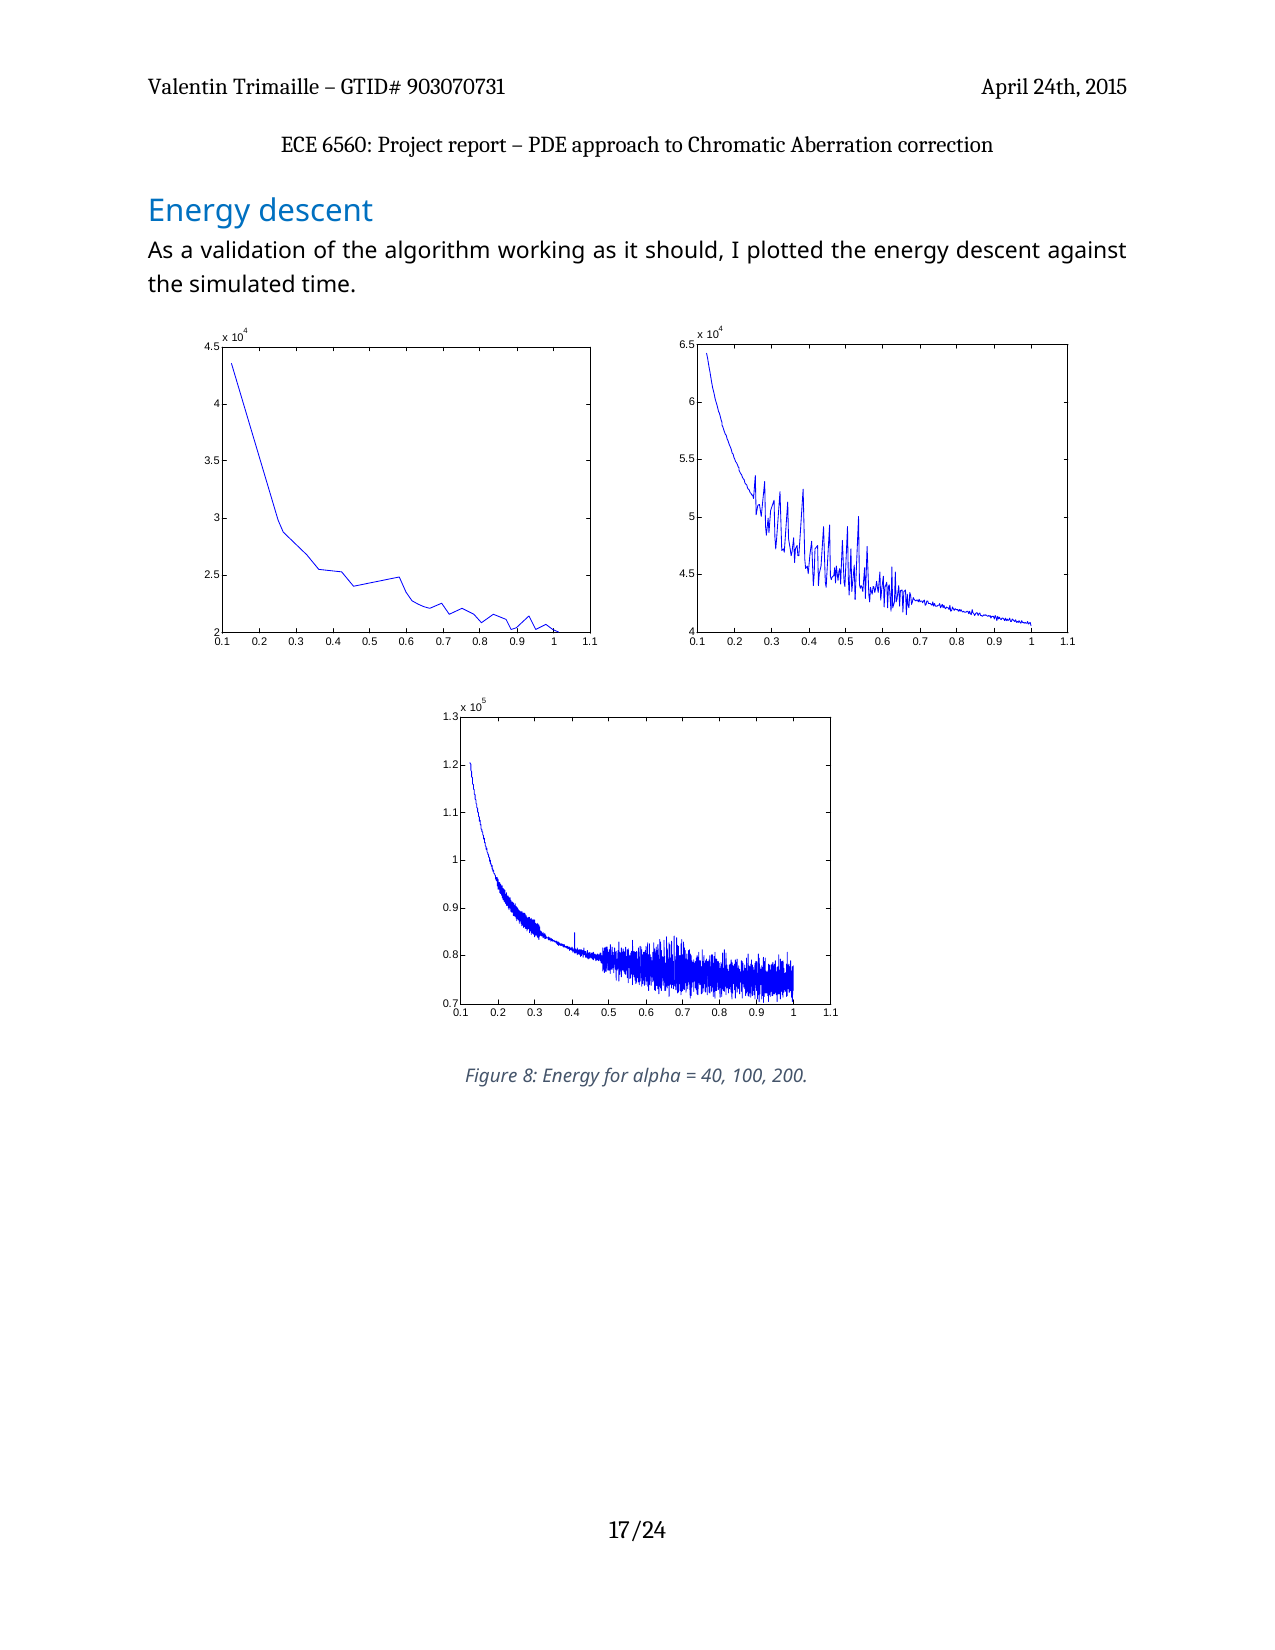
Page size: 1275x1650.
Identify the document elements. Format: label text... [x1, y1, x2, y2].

text Energy descent [148, 188, 1127, 231]
text As a validation of the algorithm working as it should, I plotted the energy descent against the simulated time. [148, 234, 1127, 299]
text Figure 8: Energy for alpha = 40, 100, 200. [148, 1062, 1127, 1088]
